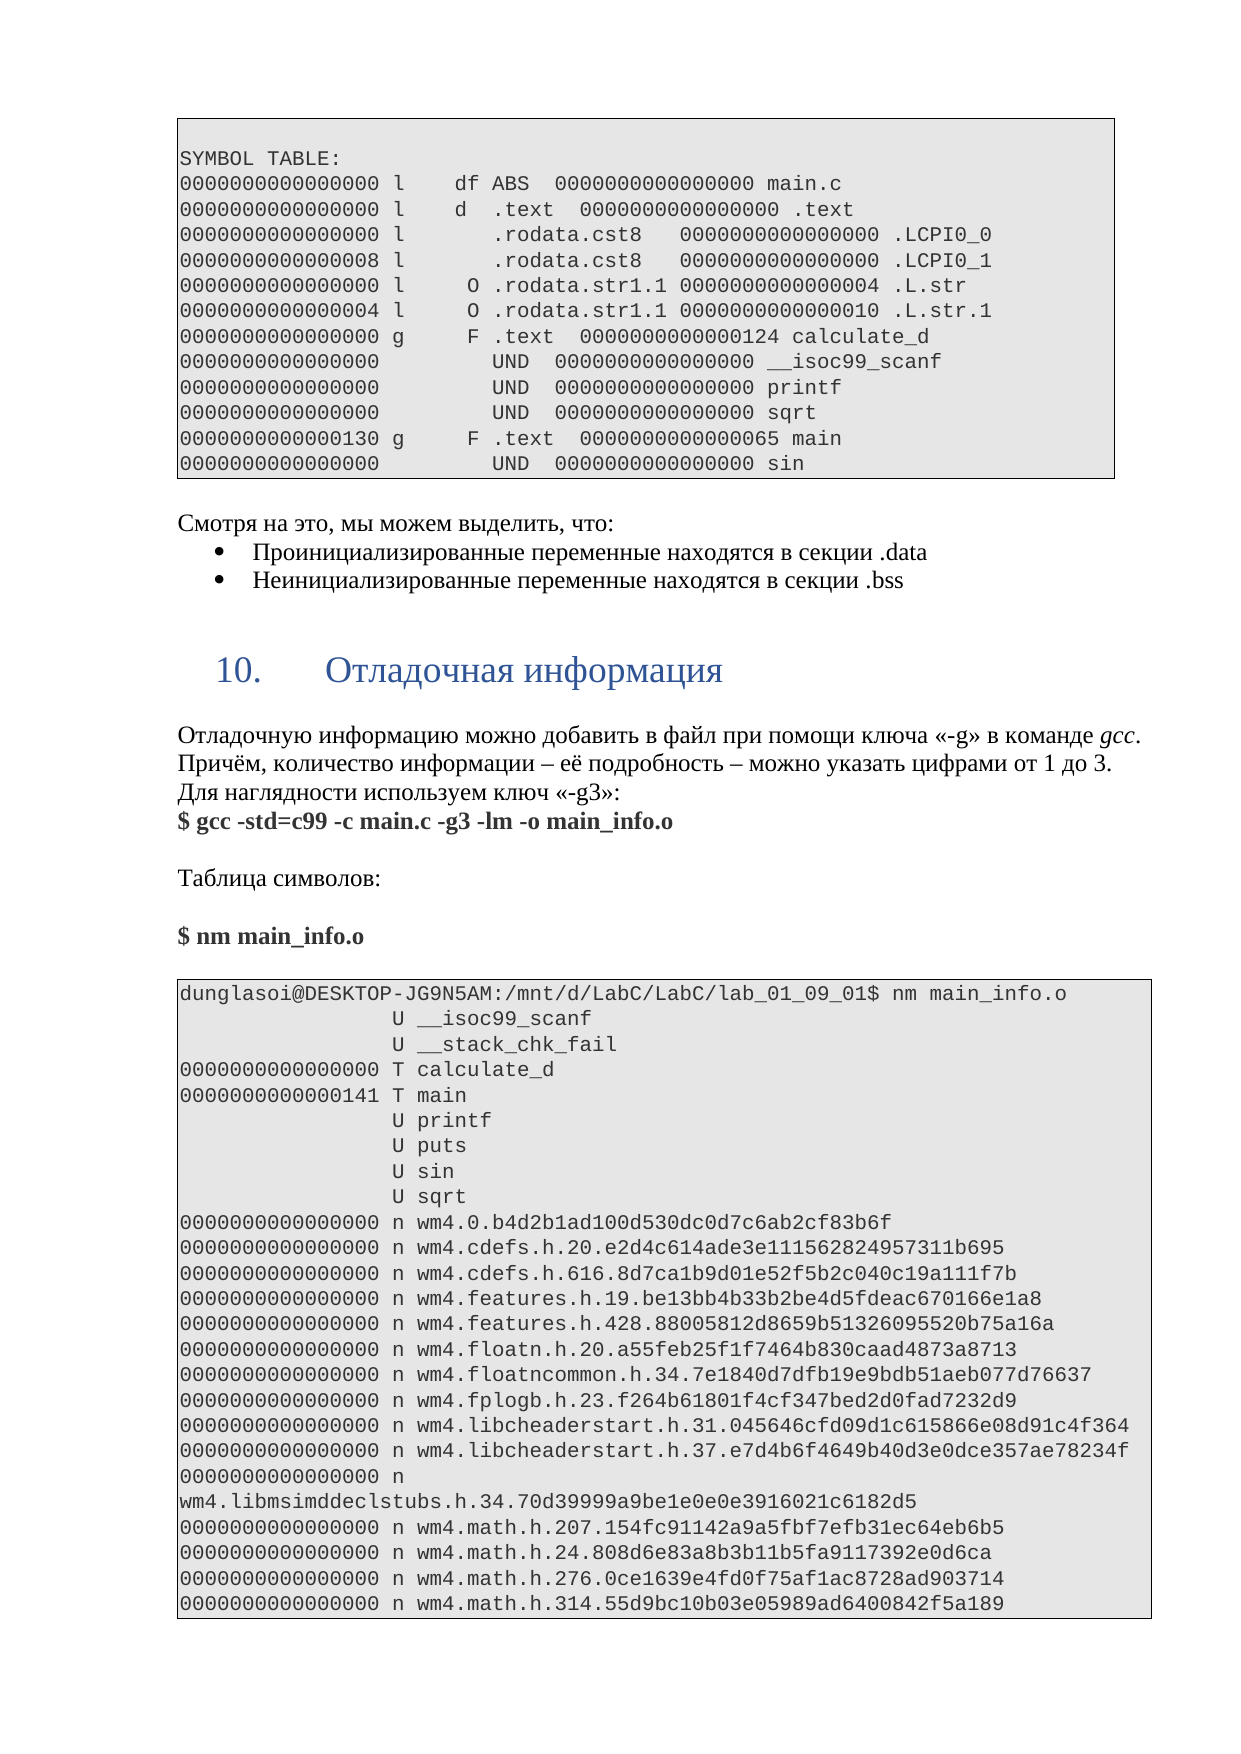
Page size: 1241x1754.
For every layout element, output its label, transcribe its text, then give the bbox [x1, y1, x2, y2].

text $ nm main_info.o [177, 921, 1152, 950]
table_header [178, 980, 1151, 1618]
list Неинициализированные переменные находятся в секции .bss [215, 565, 1152, 594]
text Отладочную информацию можно добавить в файл при помощи ключа «-g» в команде gcc. Причём, количество информации – её подробность – можно указать цифрами от 1 до 3. Для наглядности используем ключ «-g3»: [177, 720, 1152, 806]
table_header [178, 119, 1114, 478]
text $ gcc -std=c99 -c main.c -g3 -lm -o main_info.o [177, 806, 1152, 835]
subtitle Отладочная информация [215, 648, 1152, 691]
text Таблица символов: [177, 863, 1152, 892]
list Проинициализированные переменные находятся в секции .data [215, 537, 1152, 565]
text Смотря на это, мы можем выделить, что: [177, 508, 1152, 537]
